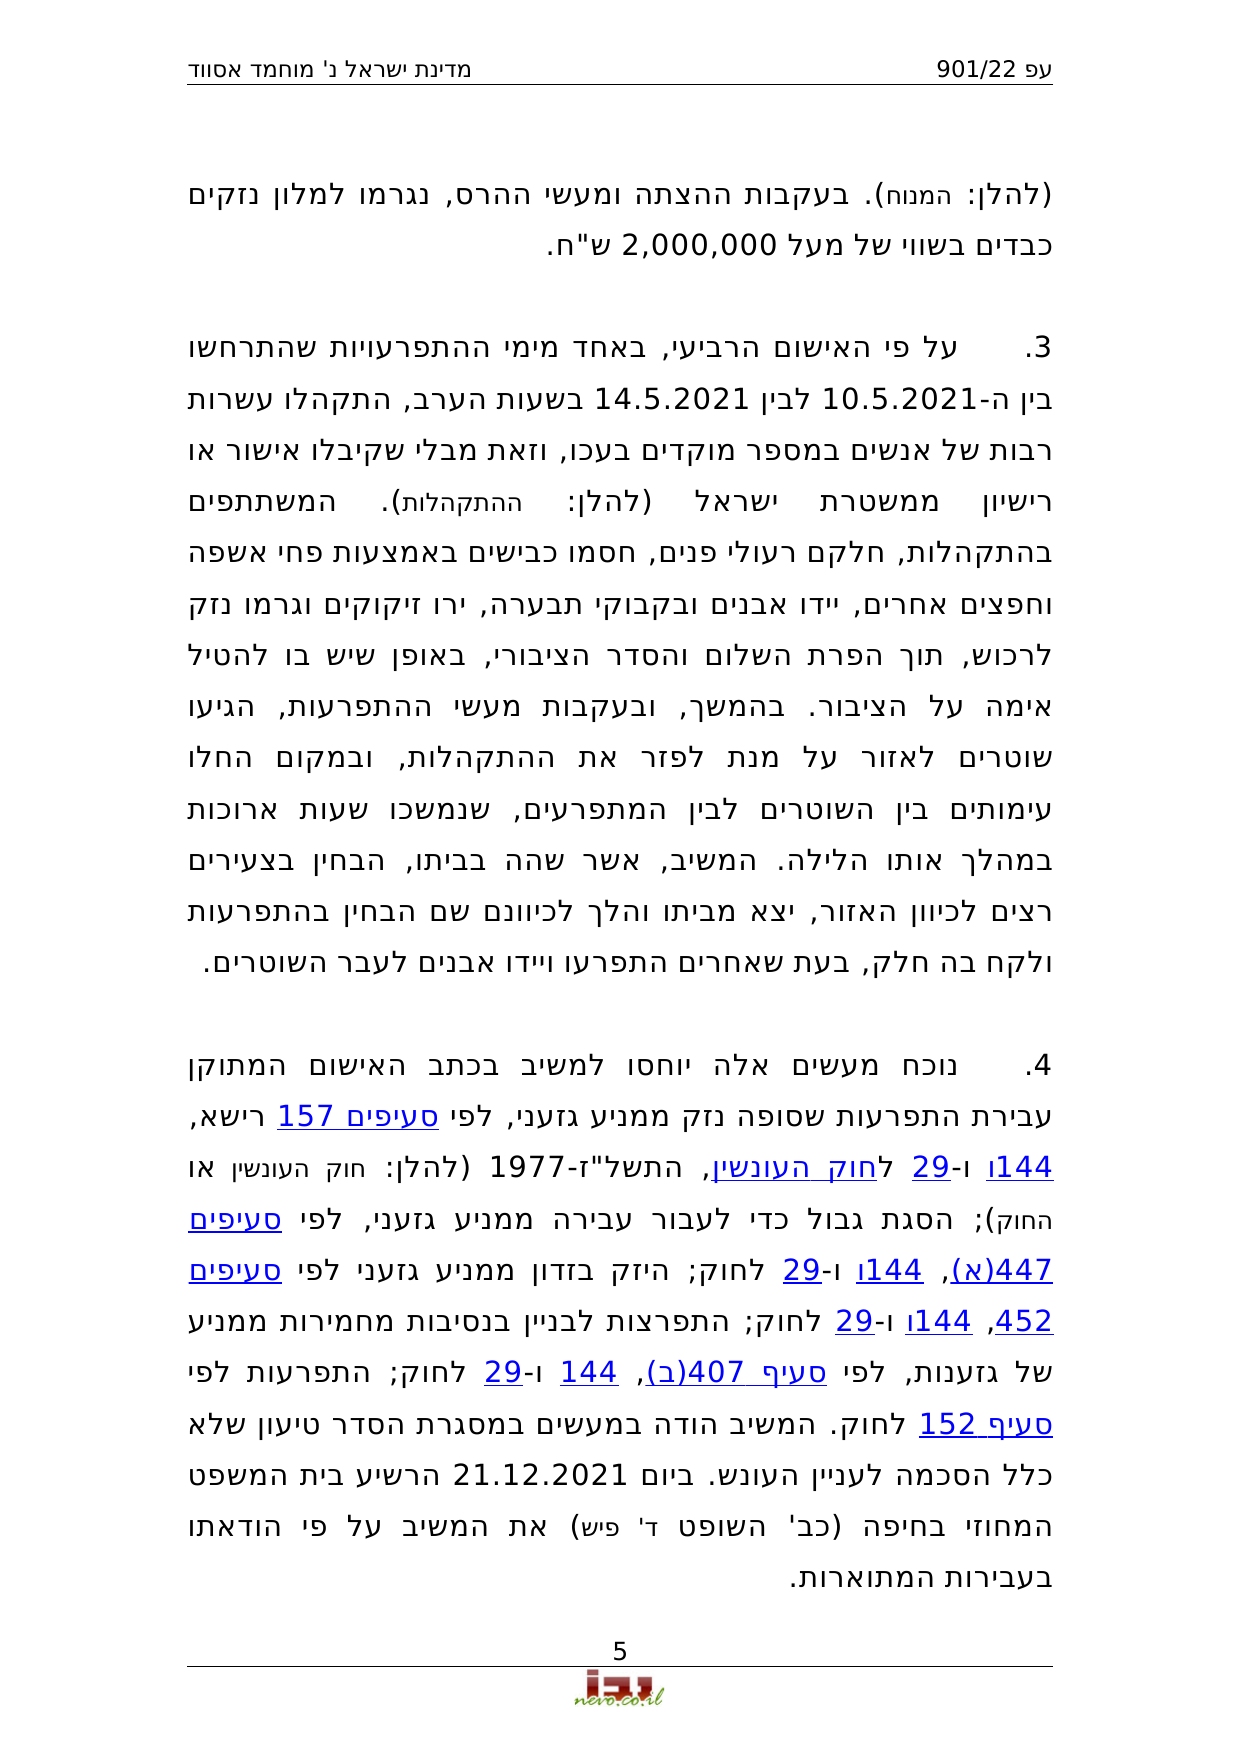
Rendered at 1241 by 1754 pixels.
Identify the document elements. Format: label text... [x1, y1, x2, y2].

picture [574, 1669, 666, 1707]
list נוכח מעשים אלה יוחסו למשיב בכתב האישום המתוקן עבירת התפרעות שסופה נזק ממניע גזעני, לפי סעיפים 157 רישא, 144ו ו-29 לחוק העונשין, התשל"ז-1977 (להלן: חוק העונשין או החוק); הסגת גבול כדי לעבור עבירה ממניע גזעני, לפי סעיפים 447(א), 144ו ו-29 לחוק; היזק בזדון ממניע גזעני לפי סעיפים 452, 144ו ו-29 לחוק; התפרצות לבניין בנסיבות מחמירות ממניע של גזענות, לפי סעיף 407(ב), 144 ו-29 לחוק; התפרעות לפי סעיף 152 לחוק. המשיב הודה במעשים במסגרת הסדר טיעון שלא כלל הסכמה לעניין העונש. ביום 21.12.2021 הרשיע בית המשפט המחוזי בחיפה (כב' השופט ד' פיש) את המשיב על פי הודאתו בעבירות המתוארות. [187, 1048, 1053, 1595]
list על פי האישום הרביעי, באחד מימי ההתפרעויות שהתרחשו בין ה-10.5.2021 לבין 14.5.2021 בשעות הערב, התקהלו עשרות רבות של אנשים במספר מוקדים בעכו, וזאת מבלי שקיבלו אישור או רישיון ממשטרת ישראל (להלן: ההתקהלות). המשתתפים בהתקהלות, חלקם רעולי פנים, חסמו כבישים באמצעות פחי אשפה וחפצים אחרים, יידו אבנים ובקבוקי תבערה, ירו זיקוקים וגרמו נזק לרכוש, תוך הפרת השלום והסדר הציבורי, באופן שיש בו להטיל אימה על הציבור. בהמשך, ובעקבות מעשי ההתפרעות, הגיעו שוטרים לאזור על מנת לפזר את ההתקהלות, ובמקום החלו עימותים בין השוטרים לבין המתפרעים, שנמשכו שעות ארוכות במהלך אותו הלילה. המשיב, אשר שהה בביתו, הבחין בצעירים רצים לכיוון האזור, יצא מביתו והלך לכיוונם שם הבחין בהתפרעות ולקח בה חלק, בעת שאחרים התפרעו ויידו אבנים לעבר השוטרים. [187, 331, 1053, 980]
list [187, 177, 1053, 263]
